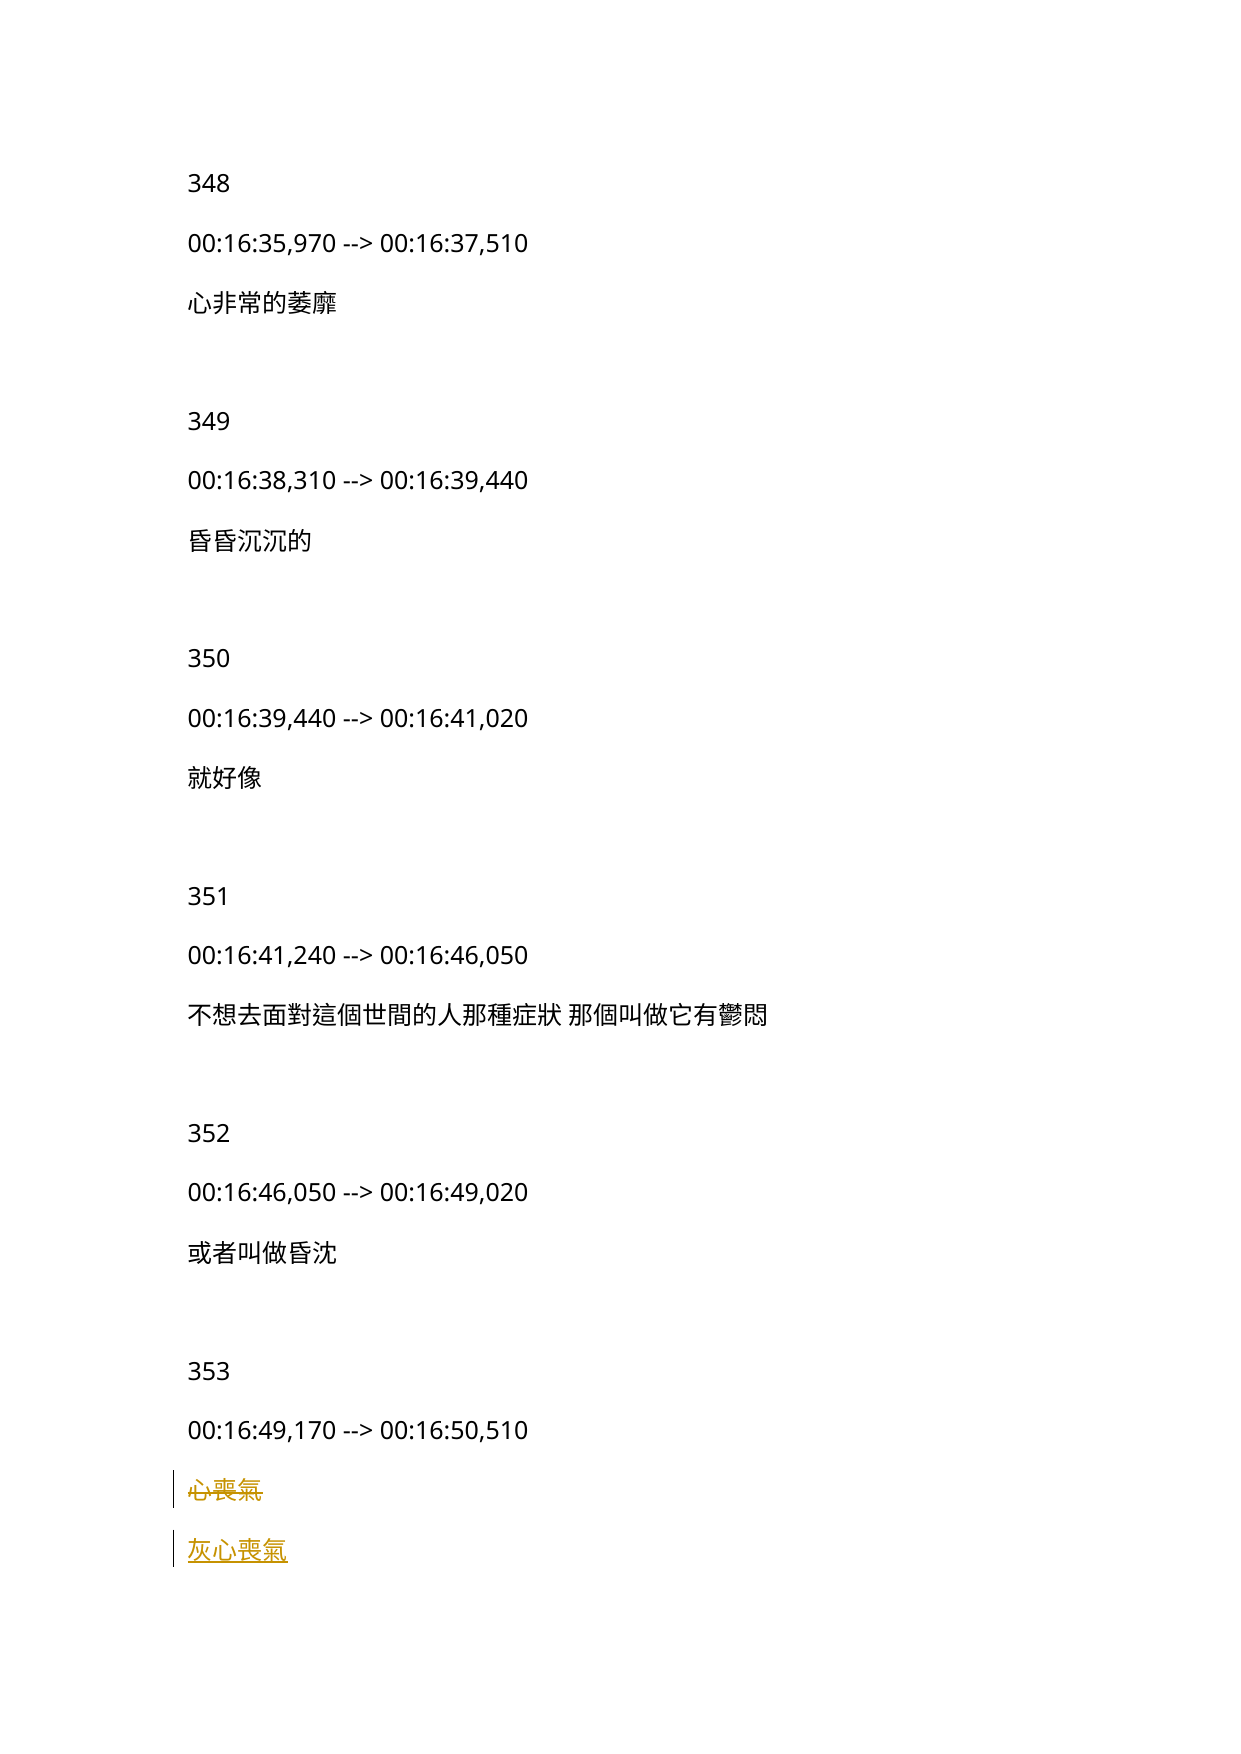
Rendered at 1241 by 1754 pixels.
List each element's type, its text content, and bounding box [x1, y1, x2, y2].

text 00:16:35,970 --> 00:16:37,510 [187, 224, 1053, 261]
text 不想去面對這個世間的人那種症狀 那個叫做它有鬱悶 [187, 995, 1053, 1033]
text 00:16:46,050 --> 00:16:49,020 [187, 1173, 1053, 1211]
text 351 [187, 877, 1053, 914]
text 心非常的萎靡 [187, 283, 1053, 321]
text 或者叫做昏沈 [187, 1233, 1053, 1270]
text 00:16:38,310 --> 00:16:39,440 [187, 461, 1053, 499]
text 00:16:39,440 --> 00:16:41,020 [187, 698, 1053, 736]
text 348 [187, 164, 1053, 202]
text 350 [187, 639, 1053, 677]
text 00:16:41,240 --> 00:16:46,050 [187, 936, 1053, 973]
text 349 [187, 402, 1053, 439]
text 353 [187, 1351, 1053, 1389]
text 00:16:49,170 --> 00:16:50,510 [187, 1411, 1053, 1448]
text 352 [187, 1114, 1053, 1152]
text 昏昏沉沉的 [187, 520, 1053, 558]
text 就好像 [187, 758, 1053, 795]
